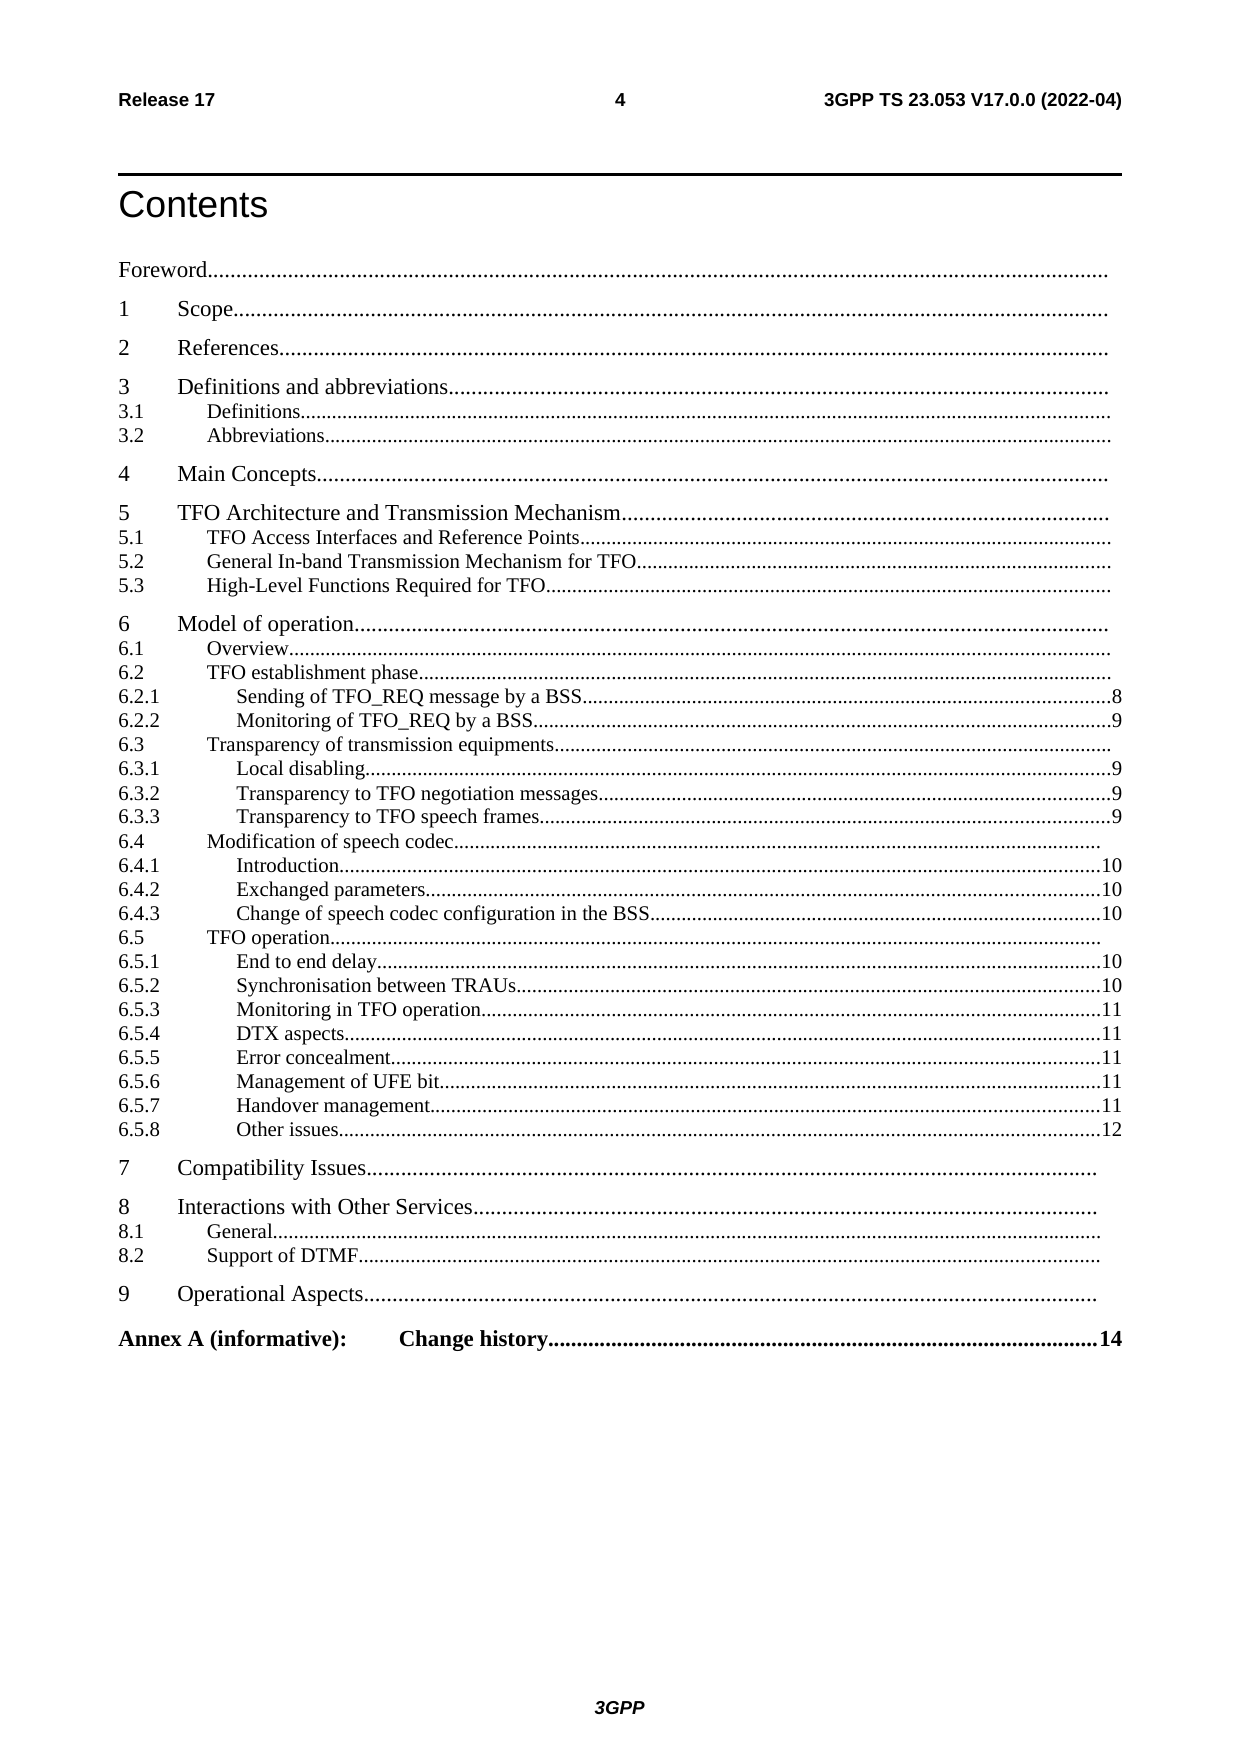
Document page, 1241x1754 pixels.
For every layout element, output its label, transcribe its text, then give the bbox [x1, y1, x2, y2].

text 8 Interactions with Other Services 12 [118, 1193, 1078, 1219]
text 2 References 5 [118, 334, 1078, 360]
text 6.5.6 Management of UFE bit 11 [118, 1069, 1122, 1093]
text 6.2 TFO establishment phase 8 [118, 660, 1078, 684]
text 6.3.1 Local disabling 9 [118, 756, 1122, 780]
text 4 Main Concepts 6 [118, 460, 1078, 486]
text 5.3 High-Level Functions Required for TFO 7 [118, 573, 1078, 597]
text 3.1 Definitions 6 [118, 399, 1078, 423]
text 6 Model of operation 8 [118, 610, 1078, 636]
text 6.4 Modification of speech codec 10 [118, 828, 1078, 853]
text 6.4.2 Exchanged parameters 10 [118, 877, 1122, 901]
text Contents [118, 176, 1122, 225]
text 5 TFO Architecture and Transmission Mechanism 6 [118, 499, 1078, 525]
text 8.1 General 12 [118, 1219, 1078, 1243]
text 6.4.1 Introduction 10 [118, 853, 1122, 877]
text 6.5.2 Synchronisation between TRAUs 10 [118, 973, 1122, 997]
text 5.2 General In-band Transmission Mechanism for TFO 7 [118, 549, 1078, 573]
text 6.5.3 Monitoring in TFO operation 11 [118, 997, 1122, 1021]
text 6.3 Transparency of transmission equipments 9 [118, 732, 1078, 756]
text 1 Scope 5 [118, 295, 1078, 321]
text 6.5.4 DTX aspects 11 [118, 1021, 1122, 1045]
text 6.5.8 Other issues 12 [118, 1117, 1122, 1141]
text 9 Operational Aspects 13 [118, 1280, 1078, 1306]
text 6.2.2 Monitoring of TFO_REQ by a BSS 9 [118, 708, 1122, 732]
text 6.1 Overview 8 [118, 636, 1078, 660]
text 6.5.7 Handover management 11 [118, 1093, 1122, 1117]
text 3.2 Abbreviations 6 [118, 423, 1078, 447]
text 5.1 TFO Access Interfaces and Reference Points 6 [118, 525, 1078, 549]
text 6.2.1 Sending of TFO_REQ message by a BSS 8 [118, 684, 1122, 708]
text Annex A (informative): Change history 14 [118, 1325, 1122, 1351]
text Foreword 4 [118, 256, 1078, 283]
text 6.3.3 Transparency to TFO speech frames 9 [118, 804, 1122, 828]
text 6.5 TFO operation 10 [118, 925, 1078, 949]
text 7 Compatibility Issues 12 [118, 1154, 1078, 1180]
text 6.5.5 Error concealment 11 [118, 1045, 1122, 1069]
text 8.2 Support of DTMF 13 [118, 1243, 1078, 1267]
text 6.5.1 End to end delay 10 [118, 949, 1122, 973]
text 6.3.2 Transparency to TFO negotiation messages 9 [118, 780, 1122, 804]
text 3 Definitions and abbreviations 6 [118, 373, 1078, 399]
text 6.4.3 Change of speech codec configuration in the BSS 10 [118, 901, 1122, 925]
